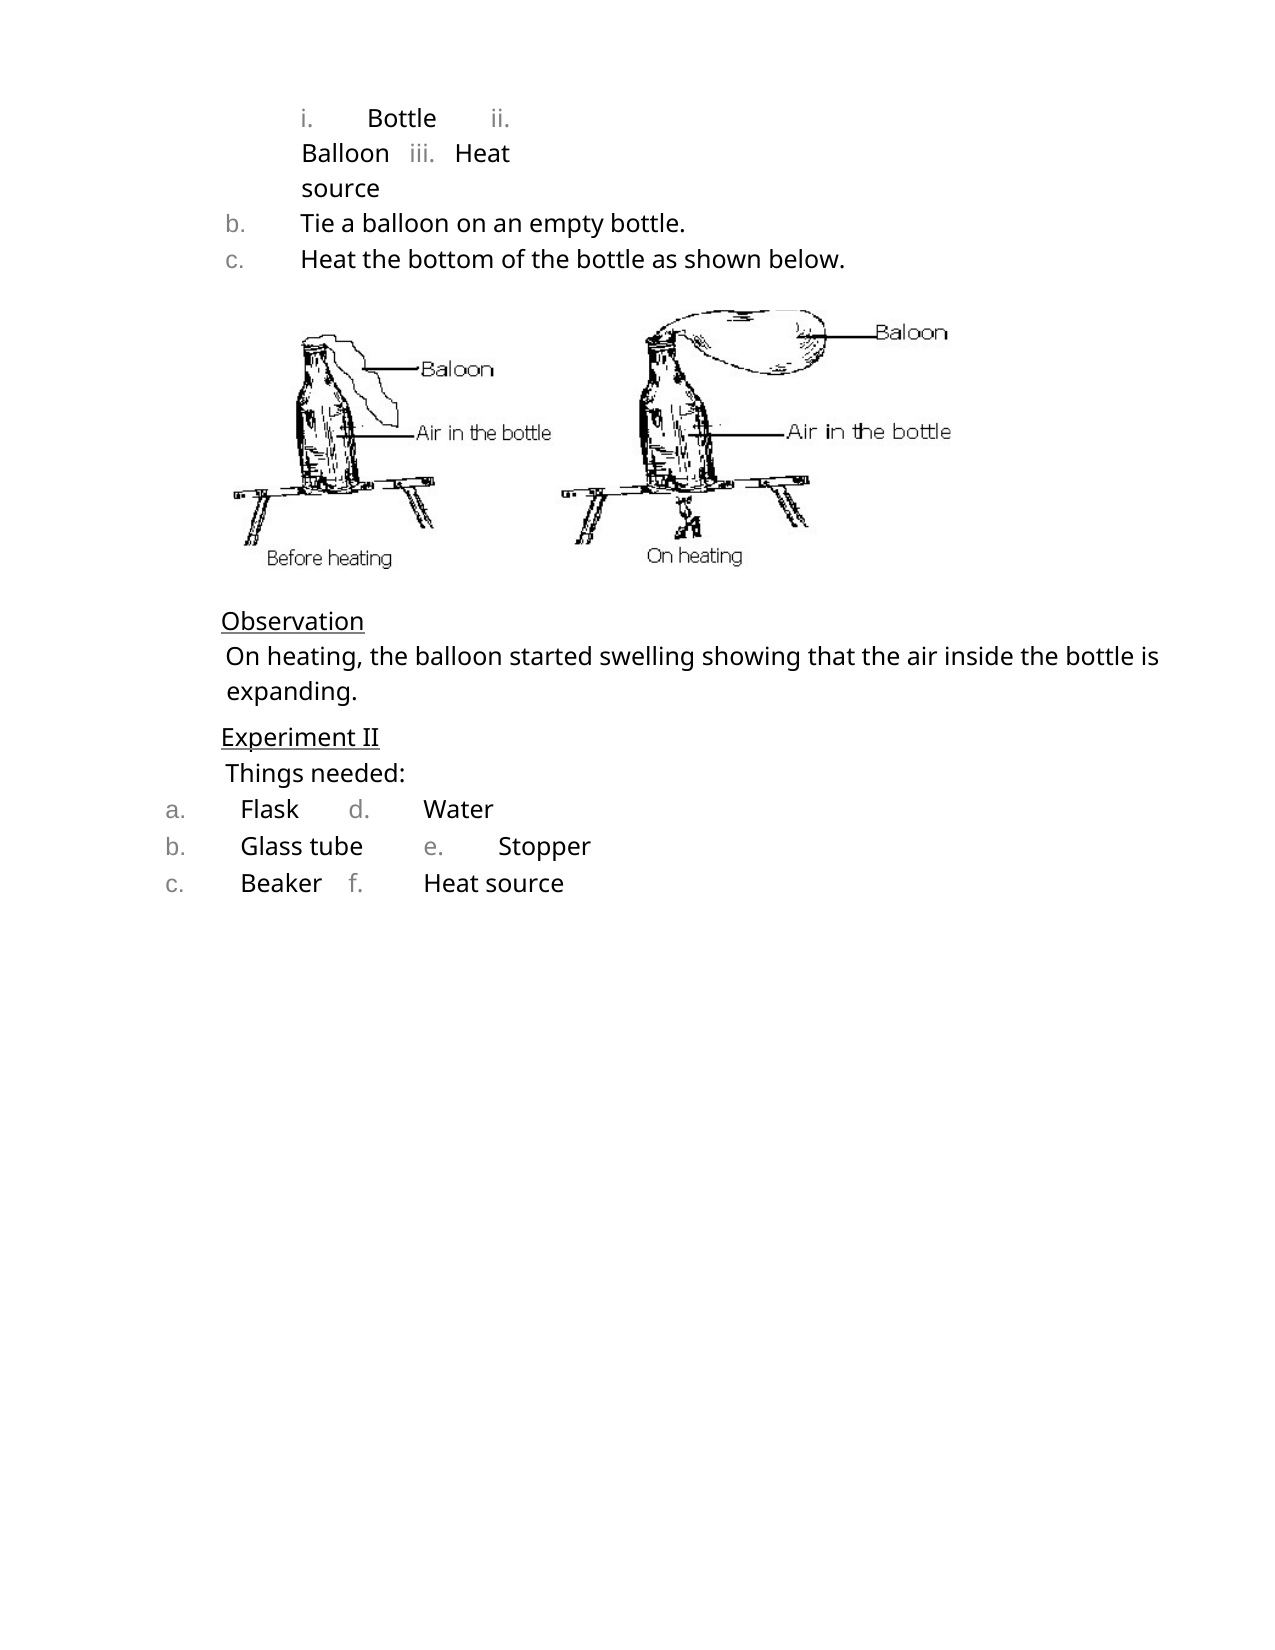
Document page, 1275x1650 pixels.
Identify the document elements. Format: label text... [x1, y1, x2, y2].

list Tie a balloon on an empty bottle. [225, 206, 1200, 239]
list Heat the bottom of the bottle as shown below. [225, 242, 1200, 276]
list Beaker f. Heat source [165, 865, 1200, 899]
text Things needed: [225, 755, 1200, 789]
picture [233, 310, 951, 569]
text Observation [221, 603, 1086, 637]
list Glass tube e. Stopper [165, 829, 1200, 863]
text On heating, the balloon started swelling showing that the air inside the bottle is expanding. [225, 639, 1200, 708]
text i. Bottle ii. Balloon iii. Heat source [300, 101, 510, 204]
text Experiment II [221, 720, 1086, 754]
list Flask d. Water [165, 792, 1200, 826]
